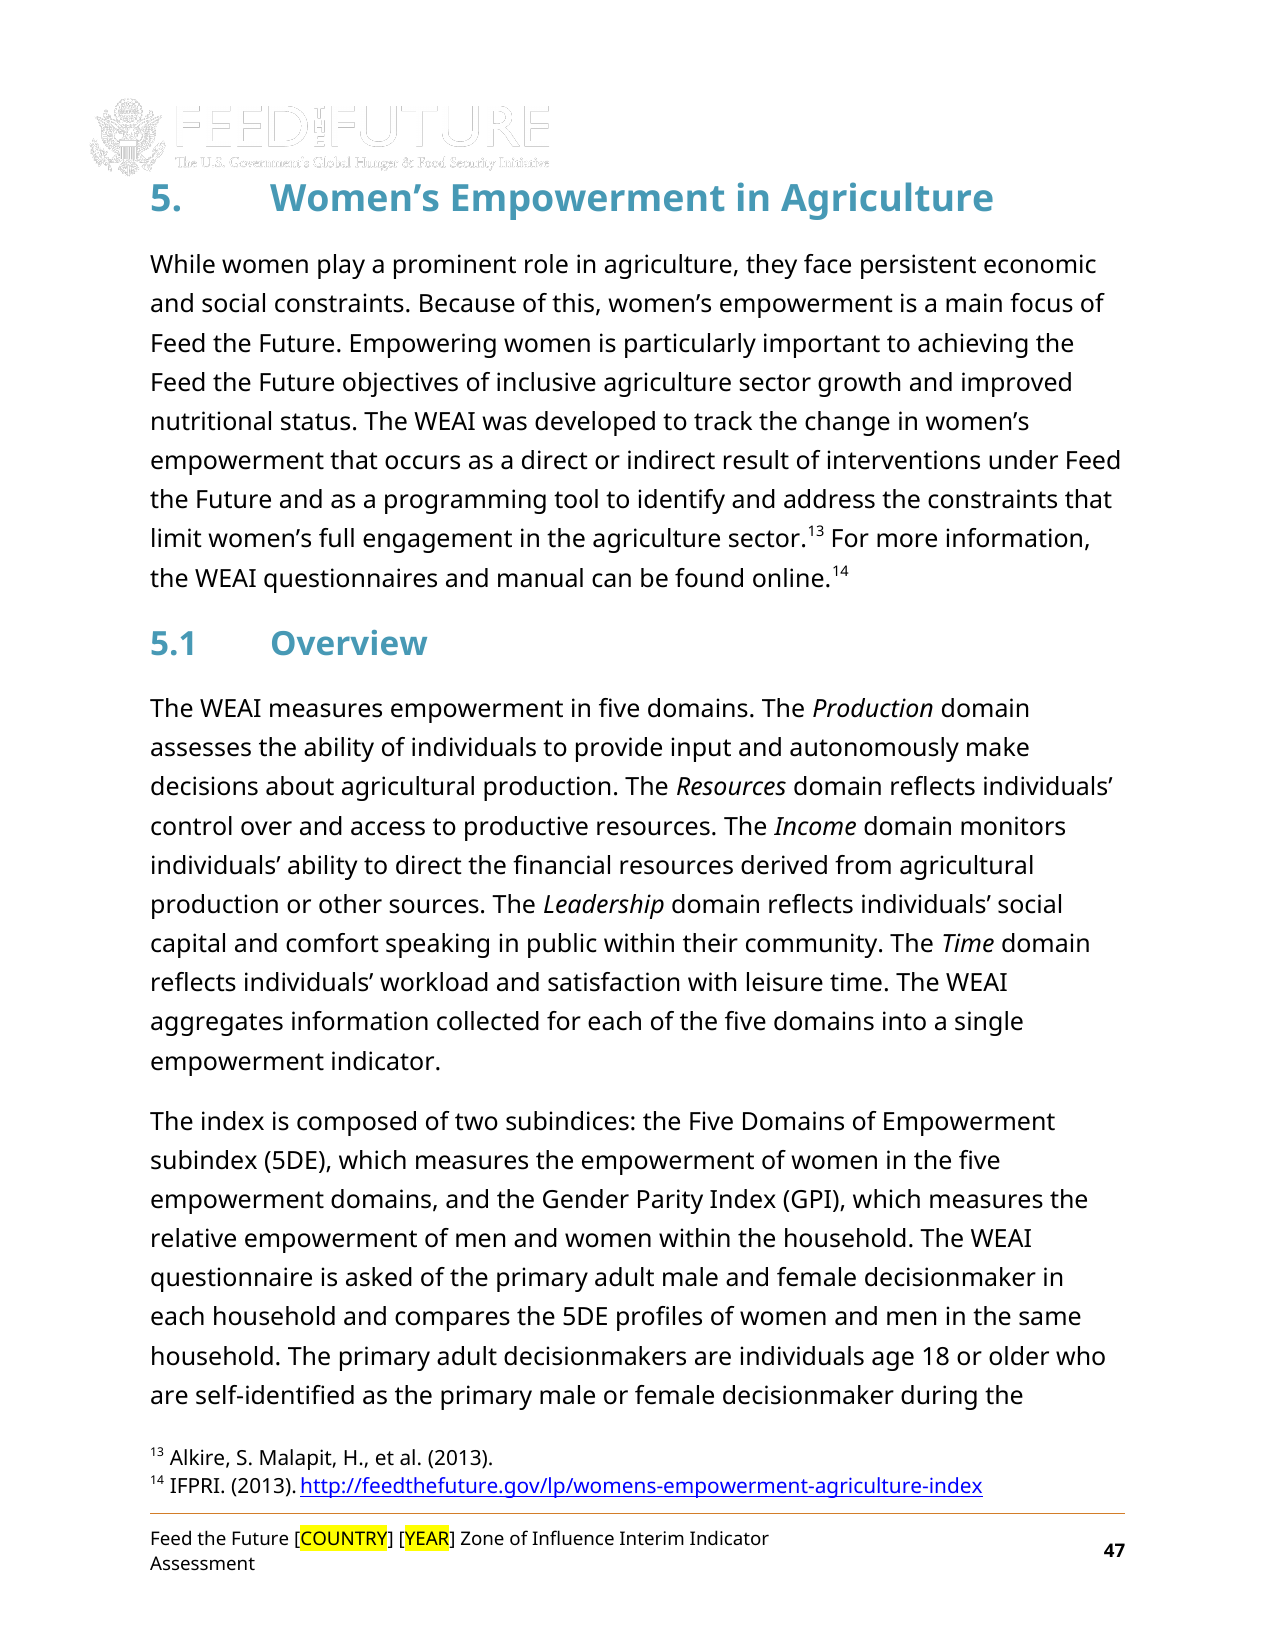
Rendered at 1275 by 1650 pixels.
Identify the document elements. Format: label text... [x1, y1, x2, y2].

picture [87, 72, 552, 201]
text While women play a prominent role in agriculture, they face persistent economic and social constraints. Because of this, women’s empowerment is a main focus of Feed the Future. Empowering women is particularly important to achieving the Feed the Future objectives of inclusive agriculture sector growth and improved nutritional status. The WEAI was developed to track the change in women’s empowerment that occurs as a direct or indirect result of interventions under Feed the Future and as a programming tool to identify and address the constraints that limit women’s full engagement in the agriculture sector. For more information, the WEAI questionnaires and manual can be found online. [150, 247, 1125, 594]
subtitle 5.1 Overview [150, 620, 1125, 666]
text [150, 1103, 1125, 1411]
subtitle Women’s Empowerment in Agriculture [150, 171, 1125, 222]
text The WEAI measures empowerment in five domains. The Production domain assesses the ability of individuals to provide input and autonomously make decisions about agricultural production. The Resources domain reflects individuals’ control over and access to productive resources. The Income domain monitors individuals’ ability to direct the financial resources derived from agricultural production or other sources. The Leadership domain reflects individuals’ social capital and comfort speaking in public within their community. The Time domain reflects individuals’ workload and satisfaction with leisure time. The WEAI aggregates information collected for each of the five domains into a single empowerment indicator. [150, 691, 1125, 1077]
